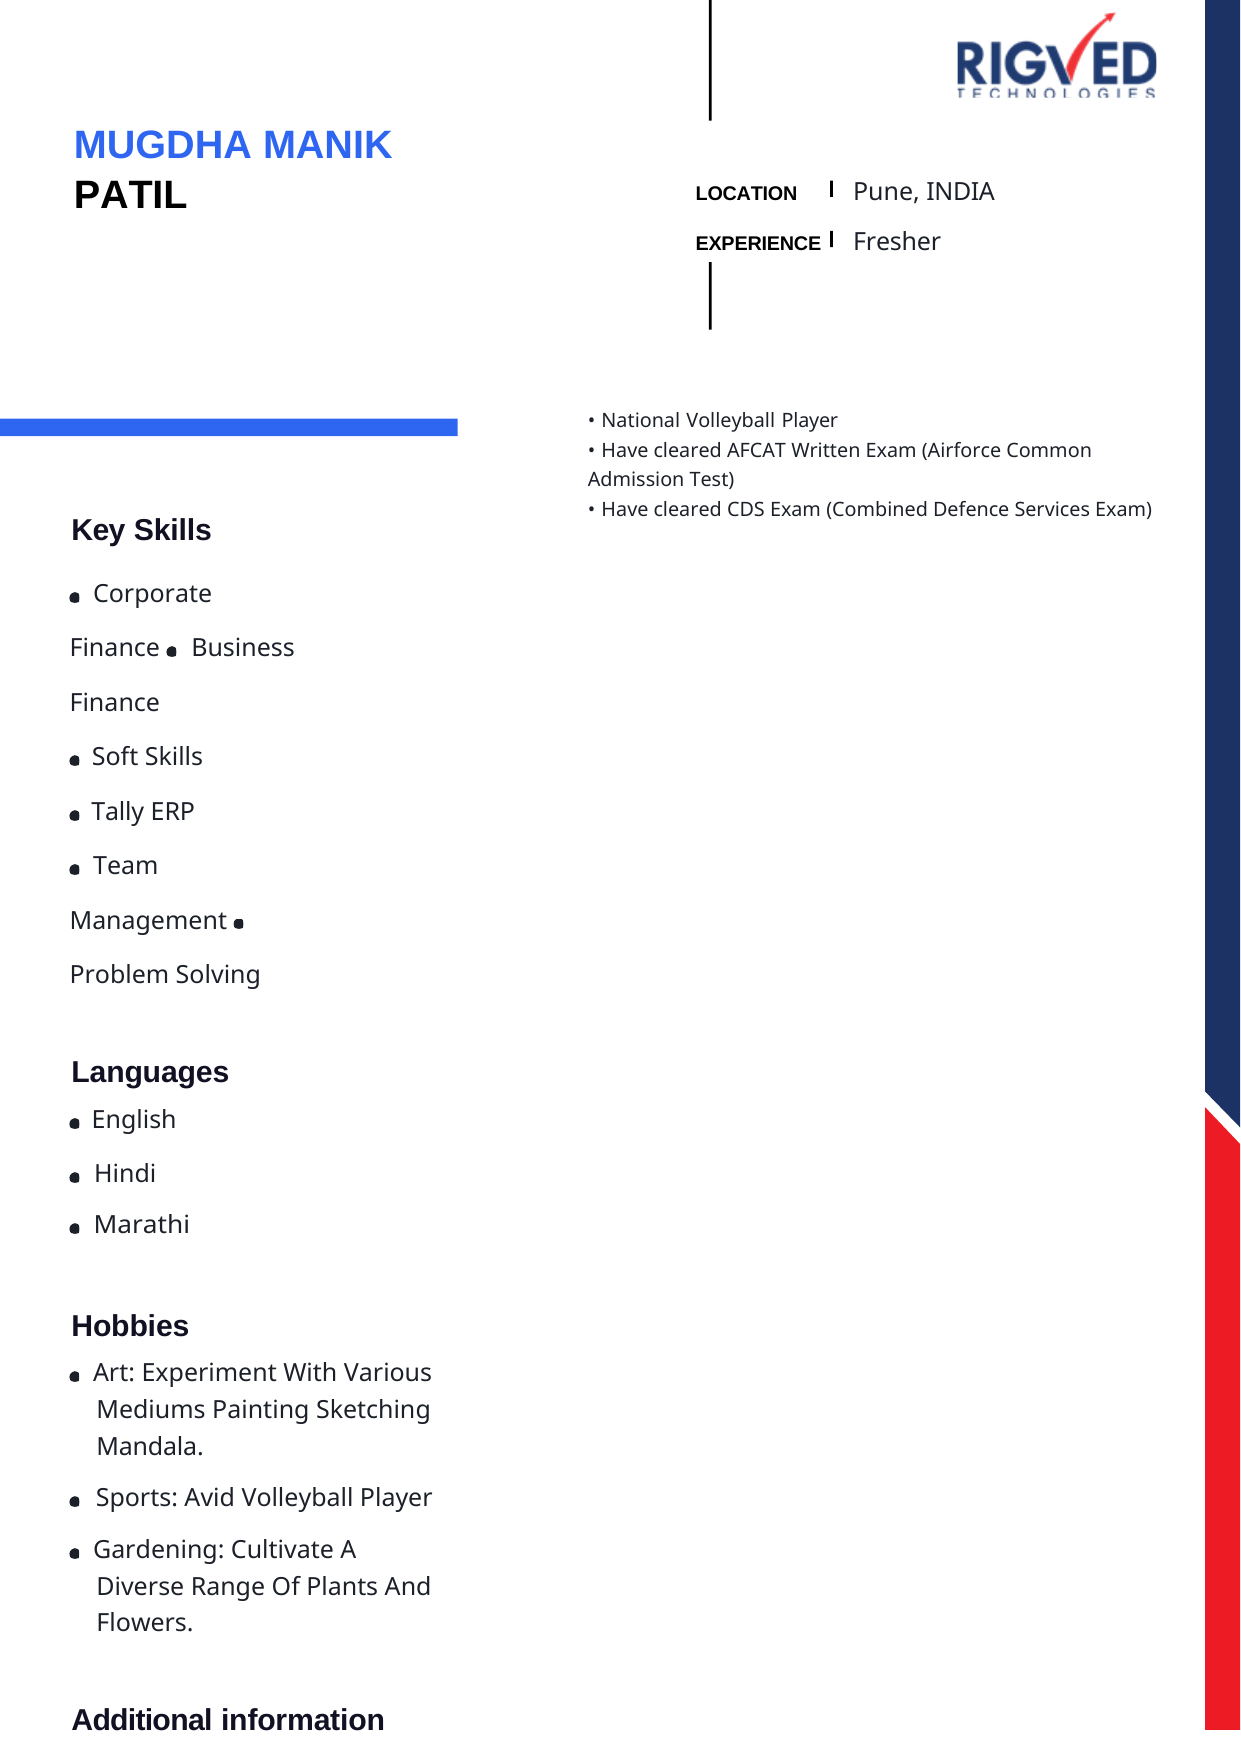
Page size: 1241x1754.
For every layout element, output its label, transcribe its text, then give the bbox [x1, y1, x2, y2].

subtitle Key Skills [71, 512, 448, 546]
subtitle Additional information [71, 1702, 448, 1737]
picture [69, 864, 80, 875]
text Gardening: Cultivate A Diverse Range Of Plants And Flowers. [69, 1532, 448, 1639]
picture [956, 12, 1157, 97]
picture [69, 1496, 80, 1507]
picture [69, 1371, 80, 1382]
picture [69, 1223, 80, 1234]
picture [69, 1172, 80, 1183]
text EXPERIENCE Fresher [695, 224, 1196, 258]
picture [233, 919, 244, 929]
picture [69, 1118, 80, 1129]
list National Volleyball Player [588, 407, 1196, 434]
list Have cleared AFCAT Written Exam (Airforce Common Admission Test) [588, 436, 1173, 492]
title MUGDHA MANIK PATIL [74, 121, 399, 217]
subtitle Languages [71, 1054, 448, 1089]
picture [166, 646, 177, 657]
text Art: Experiment With Various Mediums Painting Sketching Mandala. [69, 1355, 448, 1462]
picture [69, 592, 80, 603]
list Have cleared CDS Exam (Combined Defence Services Exam) [588, 495, 1183, 522]
picture [69, 755, 80, 766]
text Marathi [69, 1211, 448, 1239]
text English Hindi [69, 1102, 182, 1190]
text LOCATION Pune, INDIA [695, 173, 1196, 207]
subtitle Hobbies [71, 1307, 448, 1342]
text Sports: Avid Volleyball Player [69, 1480, 448, 1514]
text Team Management Problem Solving [69, 848, 317, 991]
text Corporate Finance Business Finance [69, 575, 308, 718]
picture [69, 1548, 80, 1559]
text Soft Skills Tally ERP [69, 739, 208, 827]
picture [69, 810, 80, 821]
